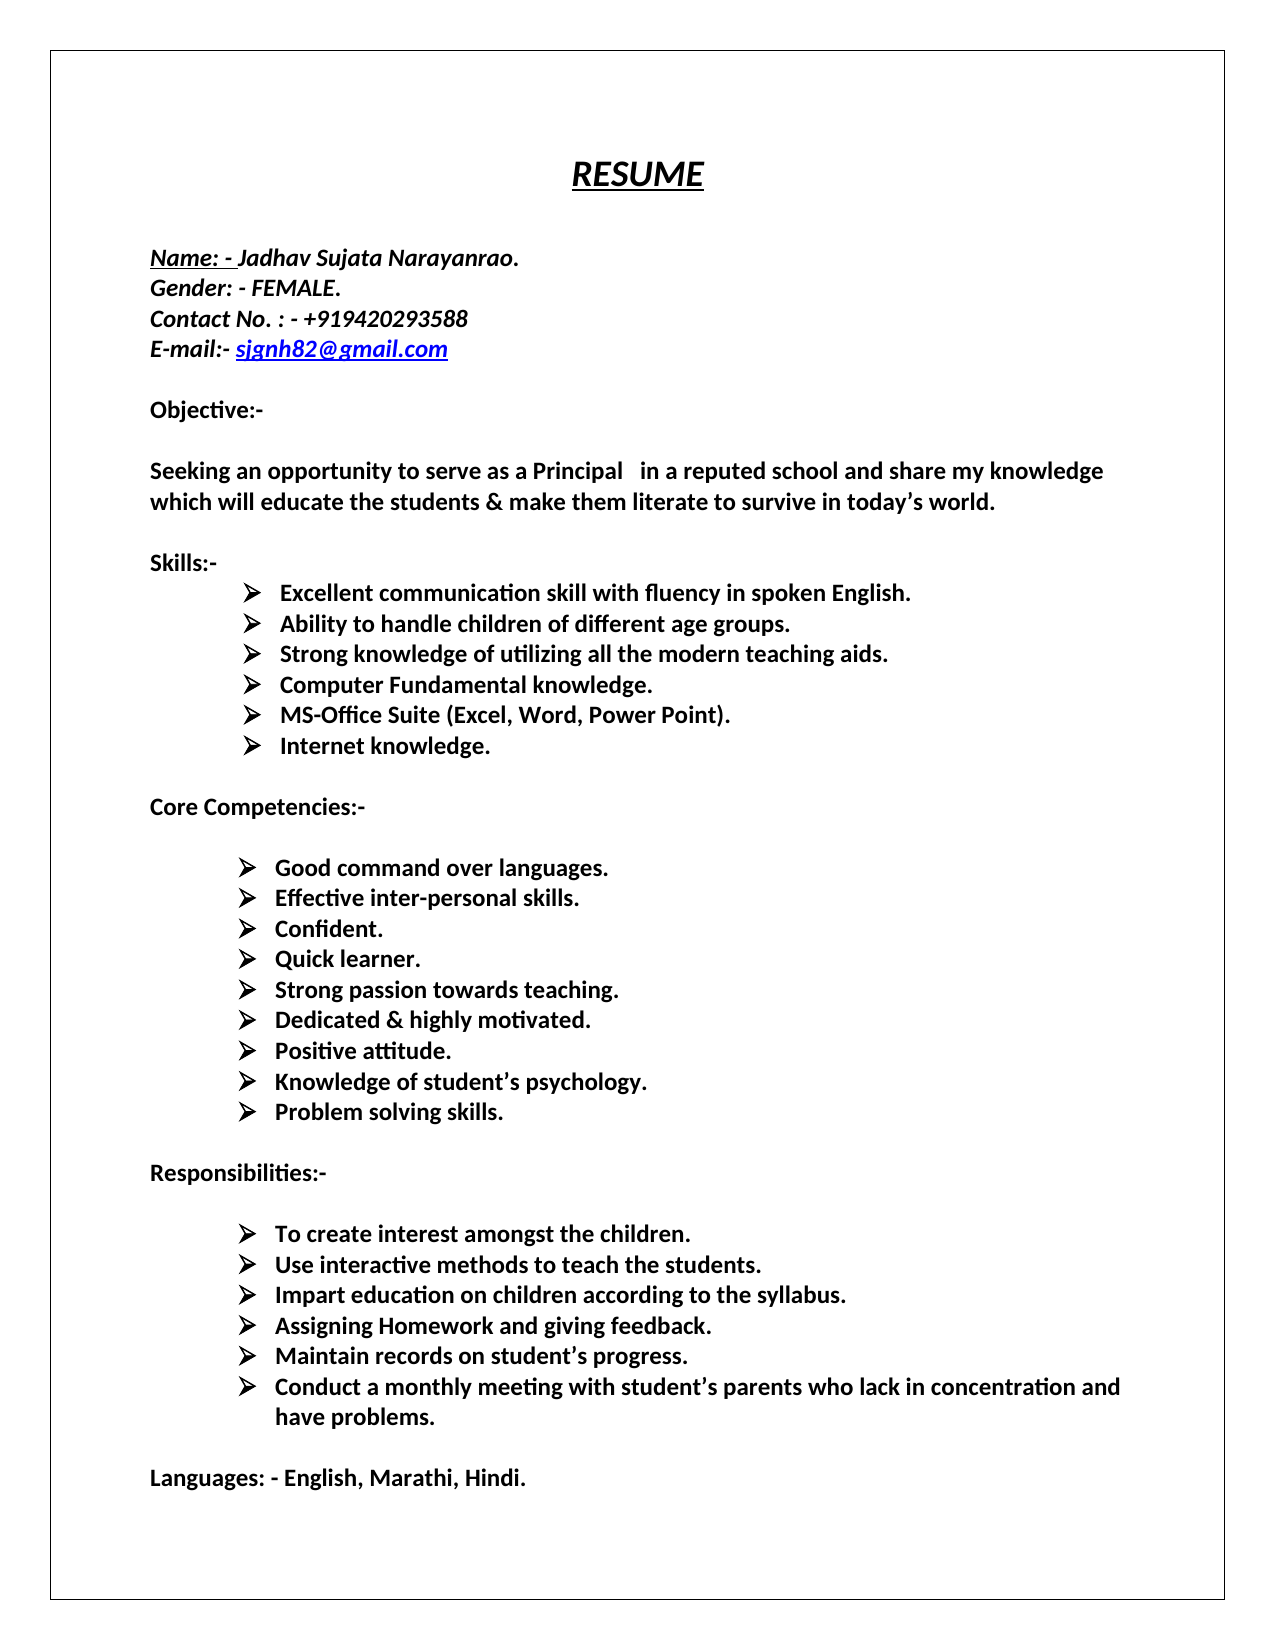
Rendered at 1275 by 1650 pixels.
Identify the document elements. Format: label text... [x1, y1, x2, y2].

text Objective:- [150, 394, 1125, 425]
text Seeking an opportunity to serve as a Principal in a reputed school and share my knowledge which will educate the students & make them literate to survive in today’s world. [150, 455, 1125, 516]
list Strong passion towards teaching. [237, 974, 1125, 1005]
text Languages: - English, Marathi, Hindi. [150, 1462, 1125, 1493]
list Maintain records on student’s progress. [237, 1340, 1125, 1371]
list Computer Fundamental knowledge. [242, 669, 1125, 699]
list Strong knowledge of utilizing all the modern teaching aids. [242, 638, 1125, 669]
list Internet knowledge. [242, 730, 1125, 761]
list MS-Office Suite (Excel, Word, Power Point). [242, 699, 1125, 730]
text RESUME [150, 150, 1125, 196]
list Quick learner. [237, 944, 1125, 974]
text Name: - Jadhav Sujata Narayanrao. [150, 242, 1125, 272]
list Knowledge of student’s psychology. [237, 1066, 1125, 1096]
list Dedicated & highly motivated. [237, 1005, 1125, 1035]
text Responsibilities:- [150, 1157, 1125, 1188]
list Ability to handle children of different age groups. [242, 608, 1125, 638]
list Good command over languages. [237, 852, 1125, 883]
list Impart education on children according to the syllabus. [237, 1279, 1125, 1310]
text Contact No. : - +919420293588 [150, 303, 1125, 333]
text Gender: - FEMALE. [150, 272, 1125, 303]
text E-mail:- sjgnh82@gmail.com [150, 333, 1125, 364]
list To create interest amongst the children. [237, 1218, 1125, 1249]
list Excellent communication skill with fluency in spoken English. [242, 577, 1125, 608]
text Core Competencies:- [150, 791, 1125, 822]
list Confident. [237, 913, 1125, 944]
list Assigning Homework and giving feedback. [237, 1310, 1125, 1340]
text Skills:- [150, 547, 1125, 577]
list Positive attitude. [237, 1035, 1125, 1066]
list Problem solving skills. [237, 1096, 1125, 1127]
list Conduct a monthly meeting with student’s parents who lack in concentration and have problems. [237, 1371, 1125, 1432]
list Use interactive methods to teach the students. [237, 1249, 1125, 1279]
list Effective inter-personal skills. [237, 883, 1125, 913]
